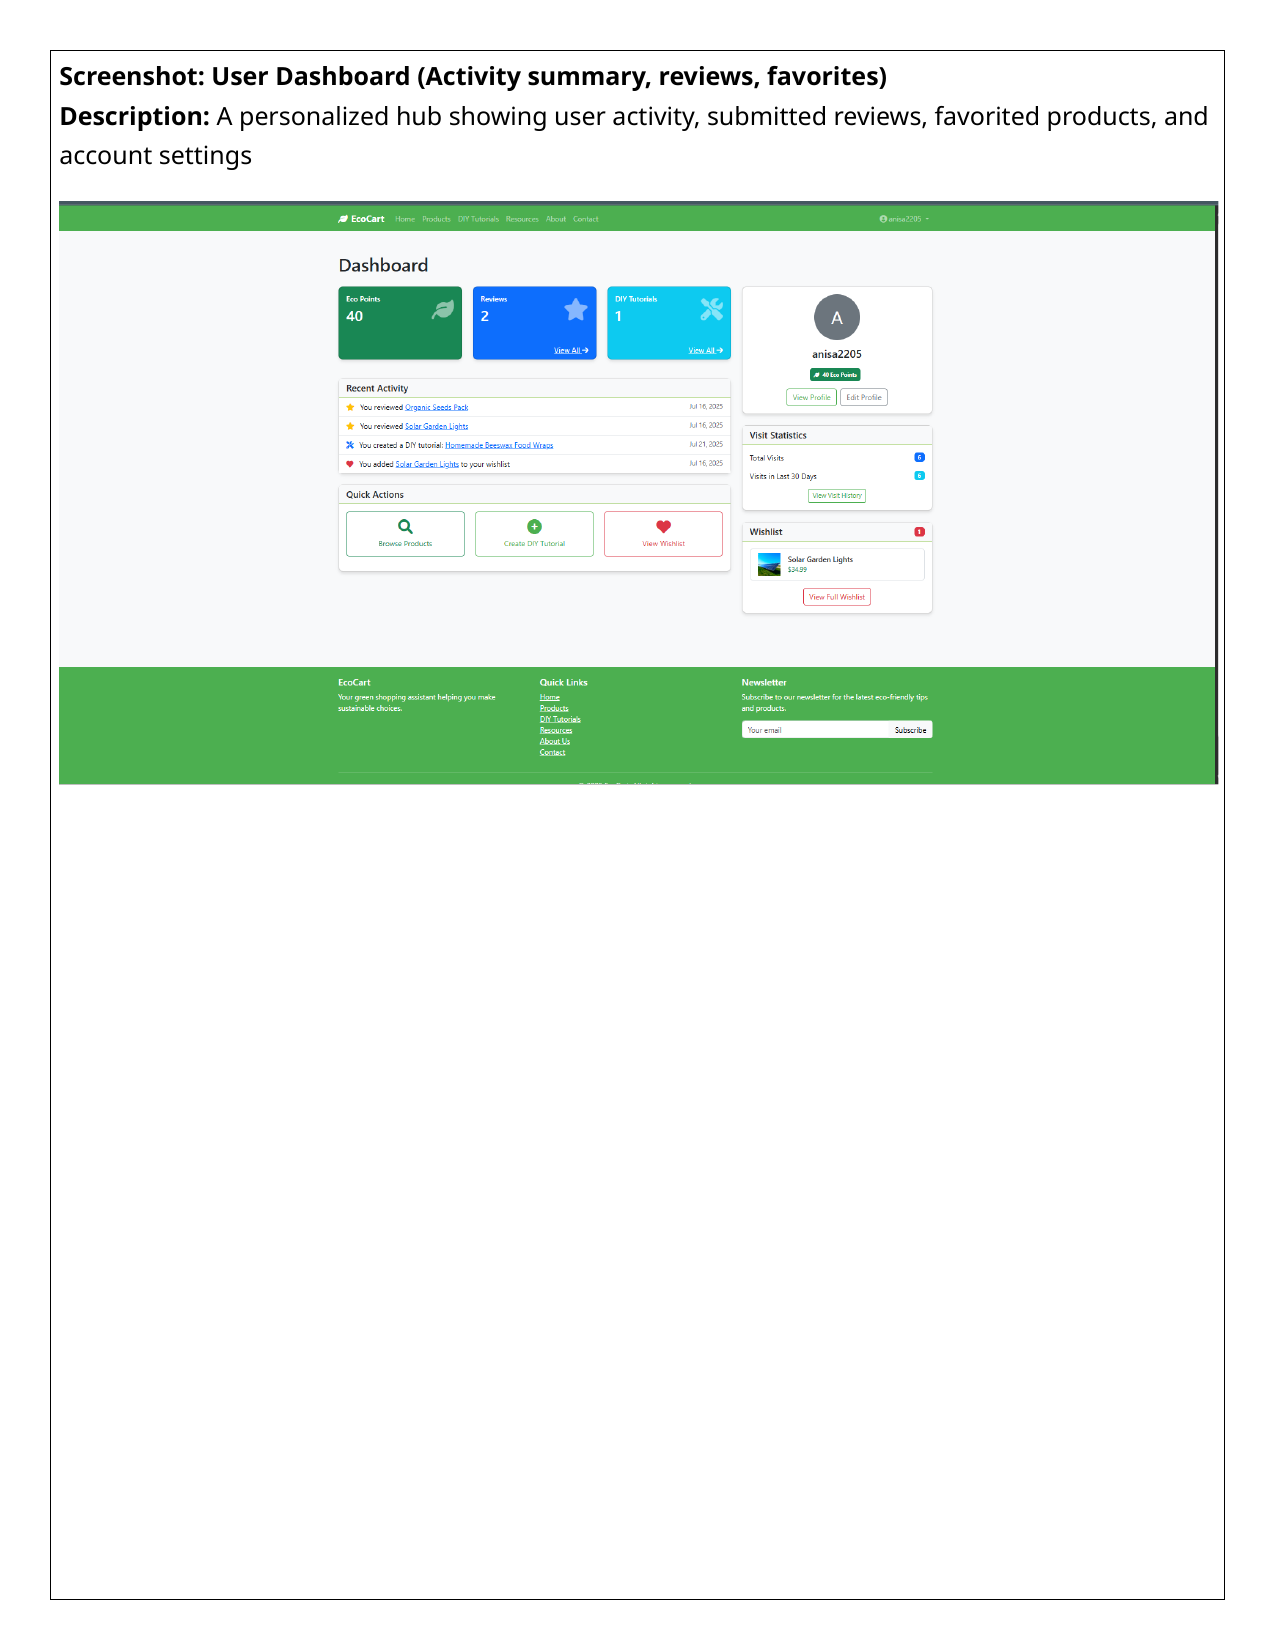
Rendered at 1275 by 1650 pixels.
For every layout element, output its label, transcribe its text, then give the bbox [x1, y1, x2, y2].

text Screenshot: User Dashboard (Activity summary, reviews, favorites) Description: A personalized hub showing user activity, submitted reviews, favorited products, and account settings [59, 59, 1216, 171]
picture [59, 201, 1219, 785]
